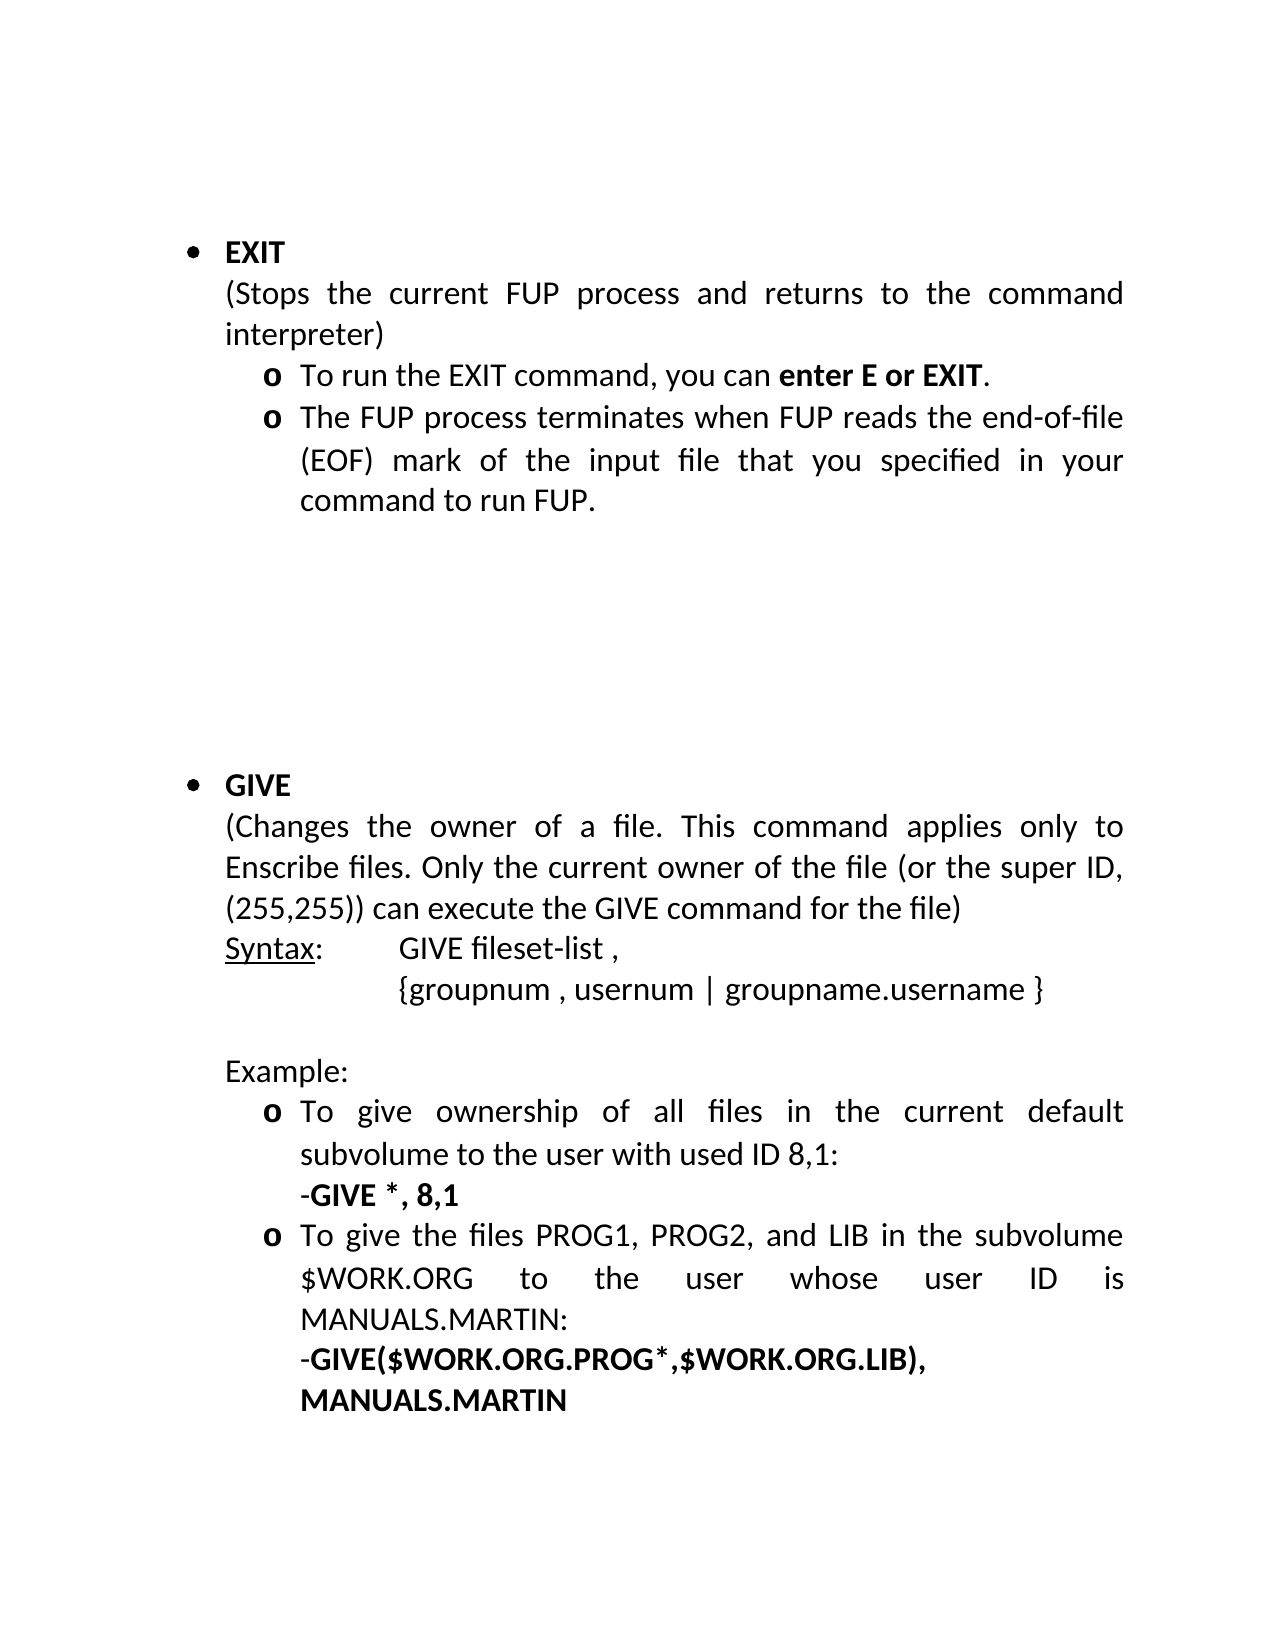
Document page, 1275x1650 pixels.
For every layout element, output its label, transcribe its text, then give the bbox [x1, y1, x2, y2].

list To give the files PROG1, PROG2, and LIB in the subvolume $WORK.ORG to the user whose user ID is MANUALS.MARTIN: [262, 1214, 1125, 1338]
list -GIVE($WORK.ORG.PROG*,$WORK.ORG.LIB), MANUALS.MARTIN [300, 1338, 1125, 1420]
list Syntax: GIVE fileset-list , [225, 927, 1125, 968]
list EXIT [187, 231, 1125, 272]
list (Changes the owner of a file. This command applies only to Enscribe files. Only the current owner of the file (or the super ID, (255,255)) can execute the GIVE command for the file) [225, 805, 1125, 927]
list (Stops the current FUP process and returns to the command interpreter) [225, 272, 1125, 354]
list The FUP process terminates when FUP reads the end-of-file (EOF) mark of the input file that you specified in your command to run FUP. [262, 396, 1125, 520]
list To give ownership of all files in the current default subvolume to the user with used ID 8,1: [262, 1090, 1125, 1173]
list GIVE [187, 764, 1125, 805]
list Example: [225, 1049, 1125, 1090]
list -GIVE *, 8,1 [300, 1173, 1125, 1214]
list To run the EXIT command, you can enter E or EXIT. [262, 354, 1125, 396]
list {groupnum , usernum | groupname.username } [225, 968, 1125, 1009]
